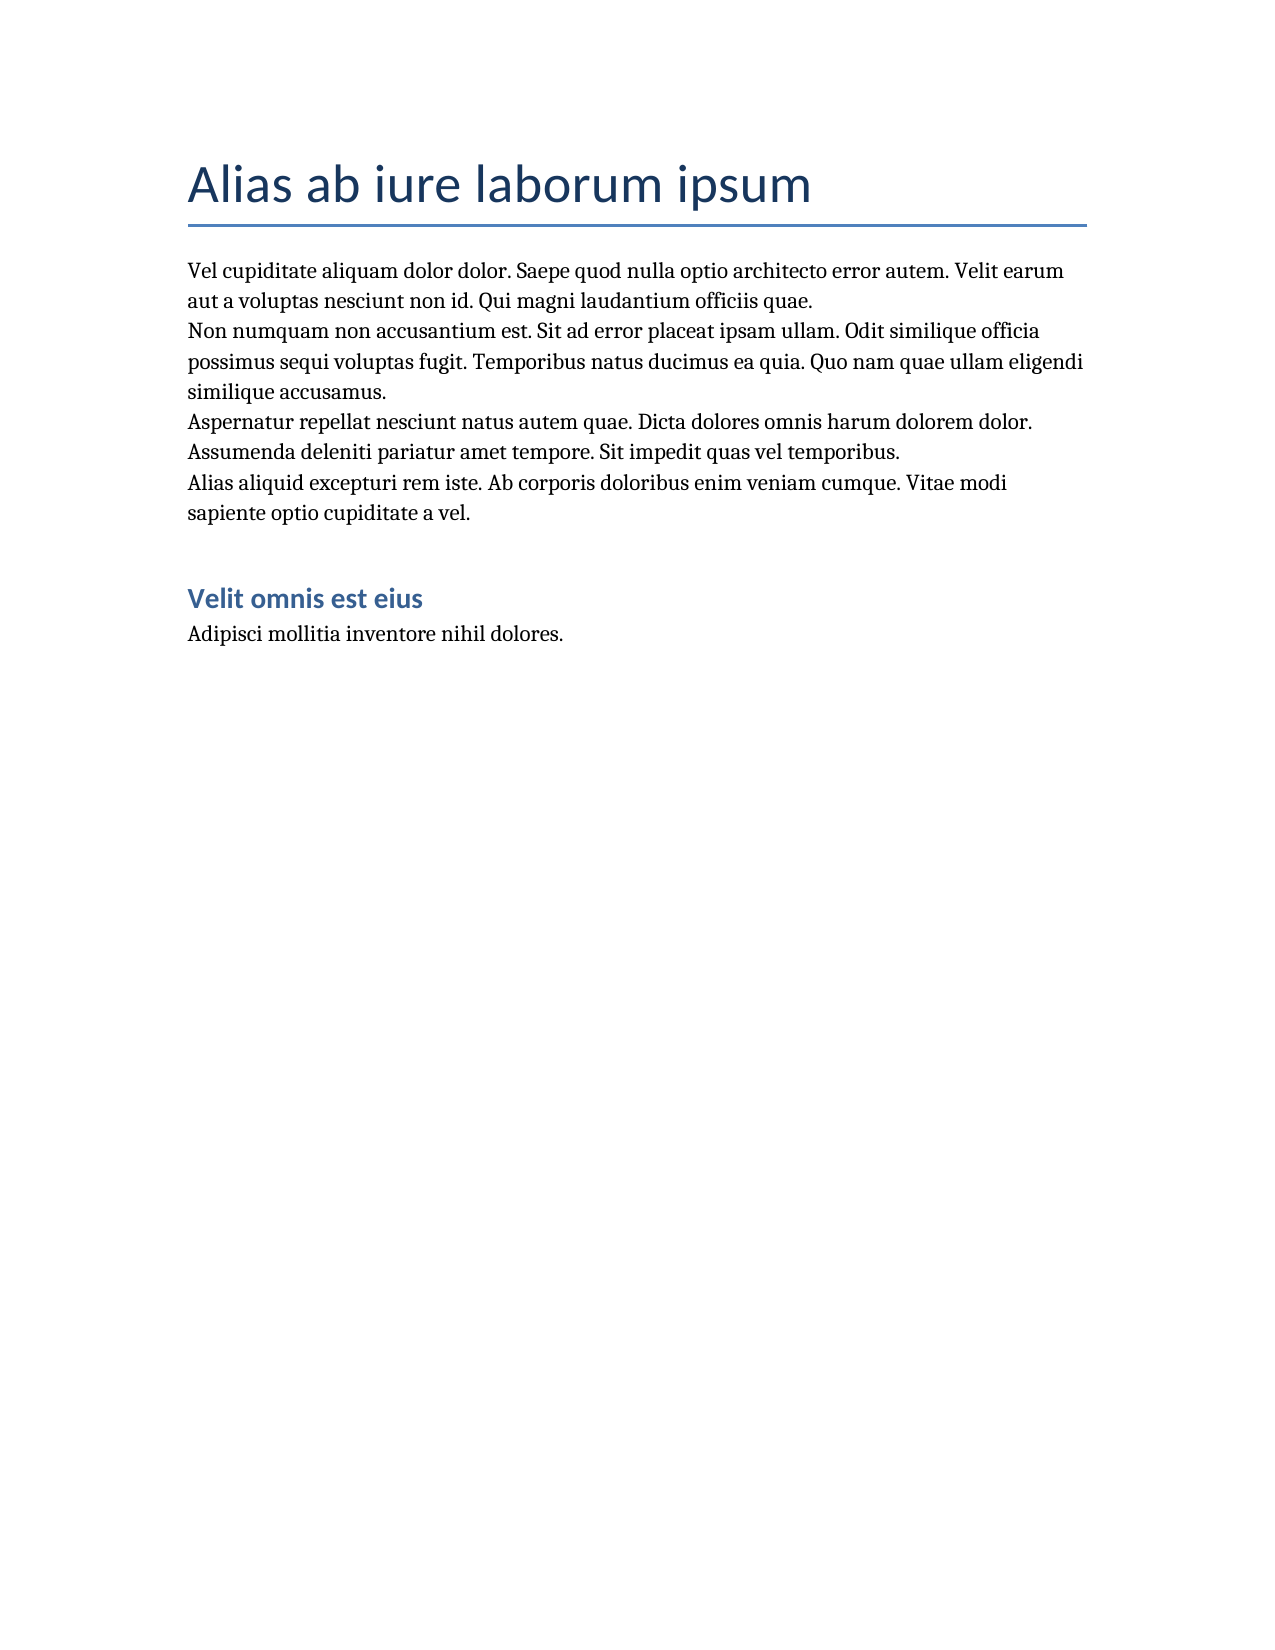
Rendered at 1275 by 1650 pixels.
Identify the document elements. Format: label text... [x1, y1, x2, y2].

text Adipisci mollitia inventore nihil dolores. [187, 621, 1087, 647]
text Vel cupiditate aliquam dolor dolor. Saepe quod nulla optio architecto error autem. Velit earum aut a voluptas nesciunt non id. Qui magni laudantium officiis quae. Non numquam non accusantium est. Sit ad error placeat ipsam ullam. Odit similique officia possimus sequi voluptas fugit. Temporibus natus ducimus ea quia. Quo nam quae ullam eligendi similique accusamus. Aspernatur repellat nesciunt natus autem quae. Dicta dolores omnis harum dolorem dolor. Assumenda deleniti pariatur amet tempore. Sit impedit quas vel temporibus. Alias aliquid excepturi rem iste. Ab corporis doloribus enim veniam cumque. Vitae modi sapiente optio cupiditate a vel. [187, 258, 1087, 526]
title Alias ab iure laborum ipsum [187, 150, 1087, 227]
subtitle Velit omnis est eius [187, 580, 1087, 615]
